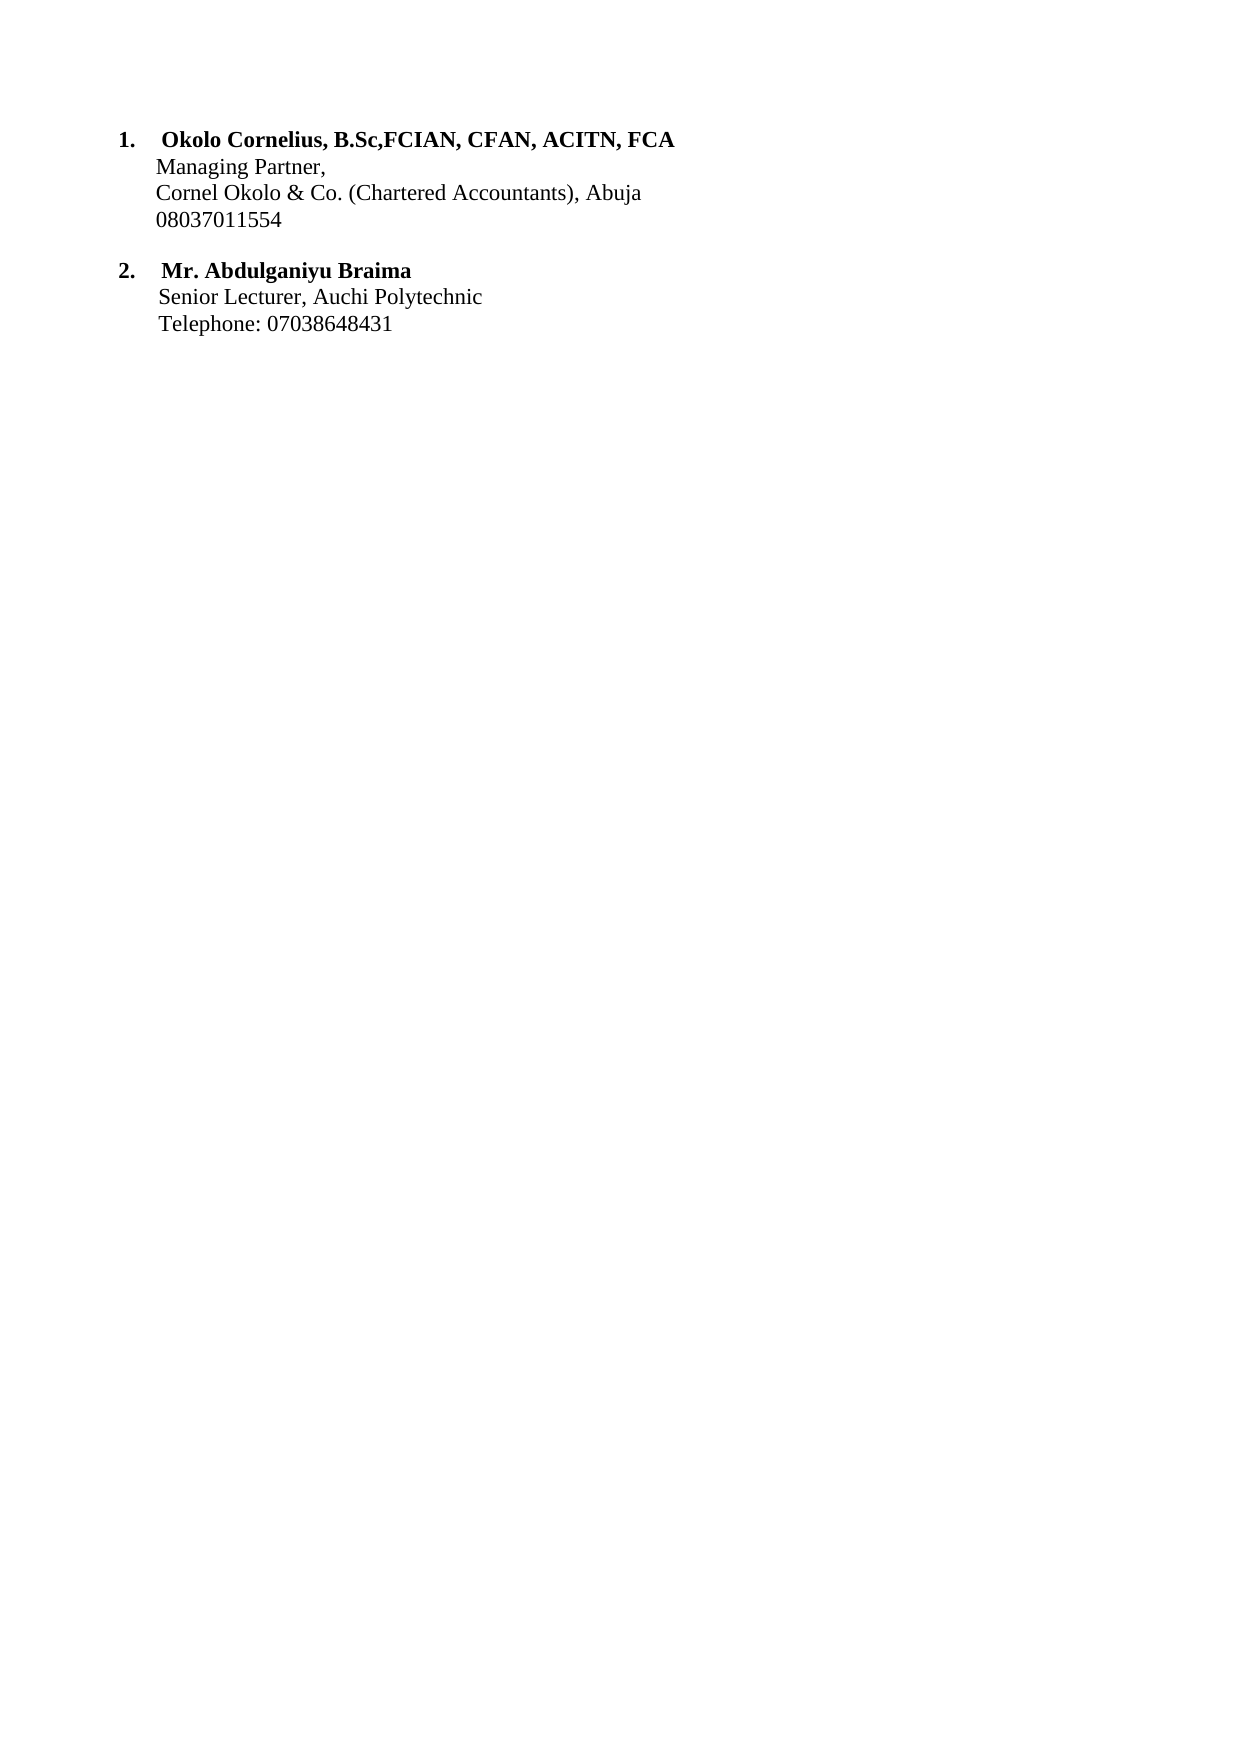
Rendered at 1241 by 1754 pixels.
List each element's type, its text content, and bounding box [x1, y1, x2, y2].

text Cornel Okolo & Co. (Chartered Accountants), Abuja [156, 179, 1090, 206]
text Senior Lecturer, Auchi Polytechnic [118, 283, 1090, 310]
text 08037011554 [156, 206, 1090, 232]
list Mr. Abdulganiyu Braima [118, 257, 1090, 283]
list Okolo Cornelius, B.Sc,FCIAN, CFAN, ACITN, FCA [118, 127, 1090, 153]
text Telephone: 07038648431 [118, 310, 1090, 336]
text Managing Partner, [156, 153, 1090, 179]
